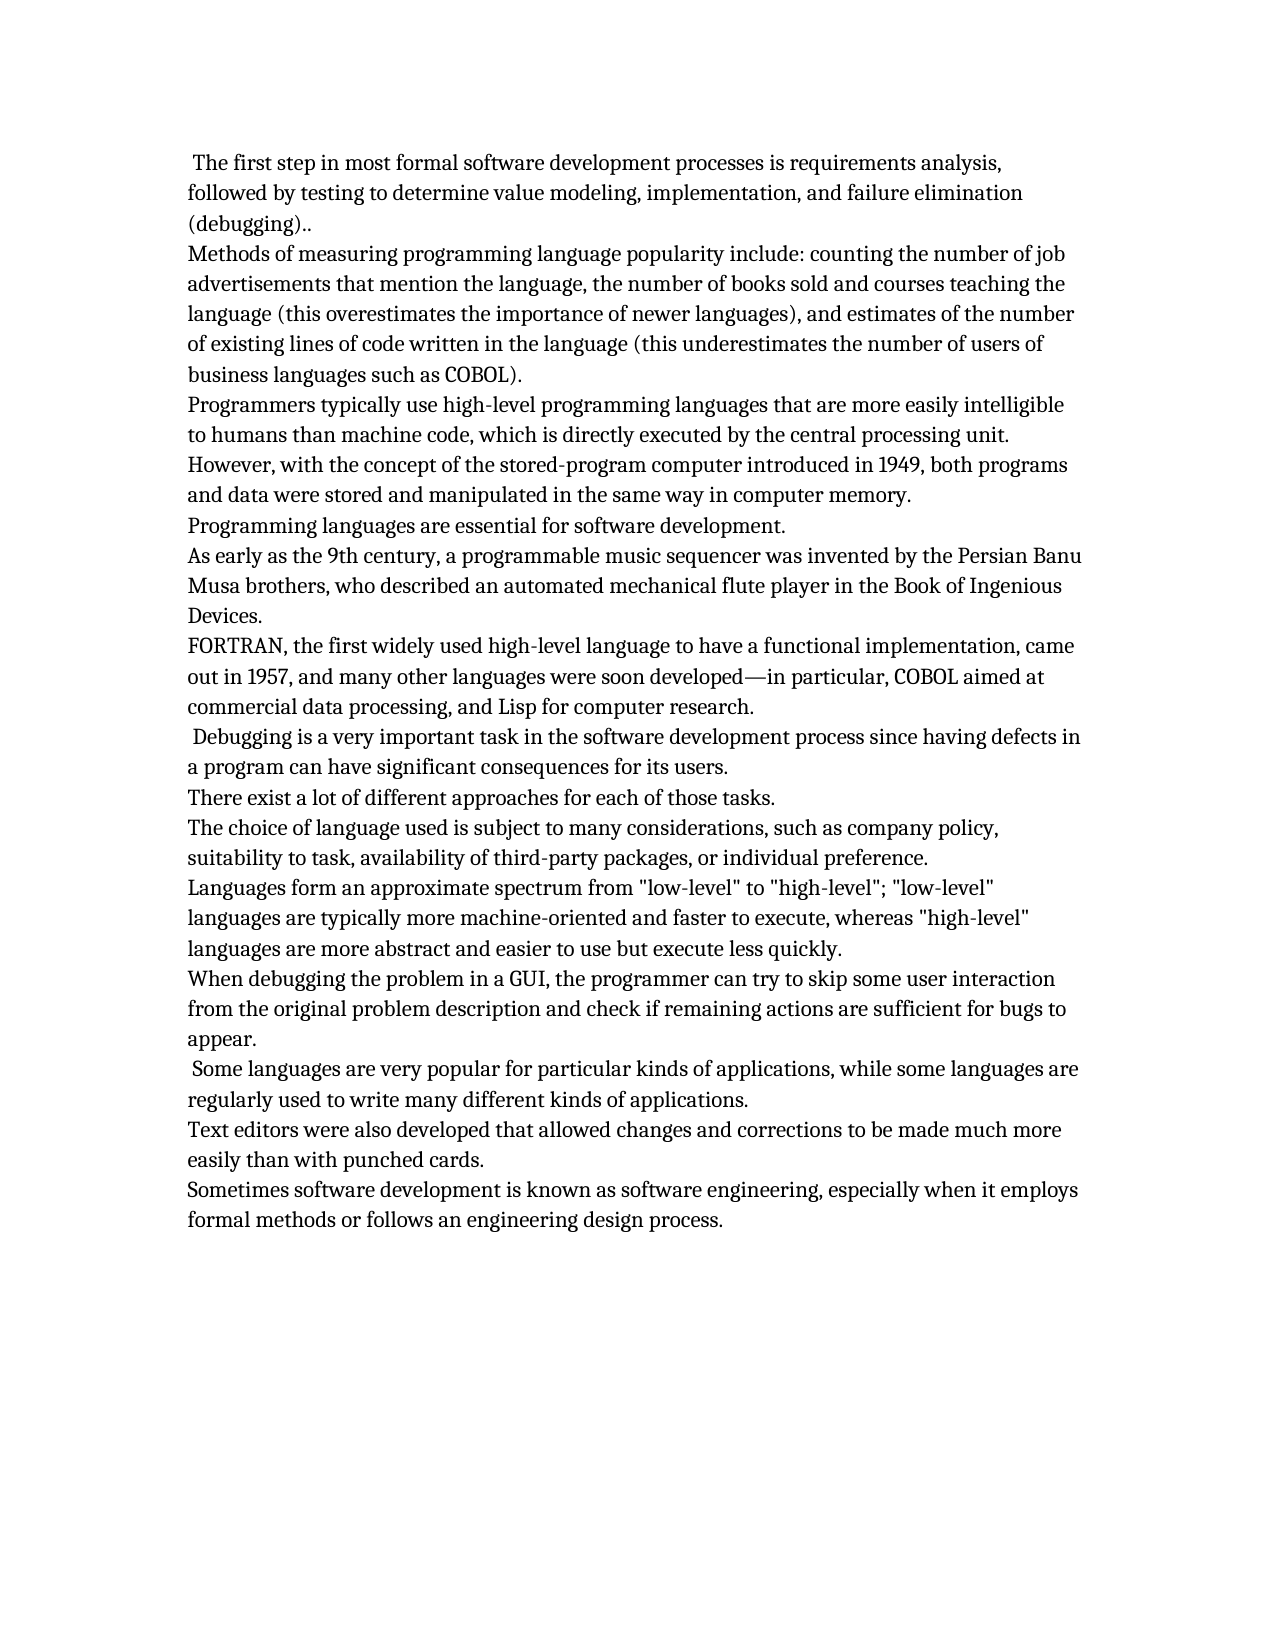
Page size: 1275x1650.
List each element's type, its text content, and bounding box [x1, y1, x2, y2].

text The first step in most formal software development processes is requirements analysis, followed by testing to determine value modeling, implementation, and failure elimination (debugging).. Methods of measuring programming language popularity include: counting the number of job advertisements that mention the language, the number of books sold and courses teaching the language (this overestimates the importance of newer languages), and estimates of the number of existing lines of code written in the language (this underestimates the number of users of business languages such as COBOL). Programmers typically use high-level programming languages that are more easily intelligible to humans than machine code, which is directly executed by the central processing unit. However, with the concept of the stored-program computer introduced in 1949, both programs and data were stored and manipulated in the same way in computer memory. Programming languages are essential for software development. As early as the 9th century, a programmable music sequencer was invented by the Persian Banu Musa brothers, who described an automated mechanical flute player in the Book of Ingenious Devices. FORTRAN, the first widely used high-level language to have a functional implementation, came out in 1957, and many other languages were soon developed—in particular, COBOL aimed at commercial data processing, and Lisp for computer research. Debugging is a very important task in the software development process since having defects in a program can have significant consequences for its users. There exist a lot of different approaches for each of those tasks. The choice of language used is subject to many considerations, such as company policy, suitability to task, availability of third-party packages, or individual preference. Languages form an approximate spectrum from "low-level" to "high-level"; "low-level" languages are typically more machine-oriented and faster to execute, whereas "high-level" languages are more abstract and easier to use but execute less quickly. When debugging the problem in a GUI, the programmer can try to skip some user interaction from the original problem description and check if remaining actions are sufficient for bugs to appear. Some languages are very popular for particular kinds of applications, while some languages are regularly used to write many different kinds of applications. Text editors were also developed that allowed changes and corrections to be made much more easily than with punched cards. Sometimes software development is known as software engineering, especially when it employs formal methods or follows an engineering design process. [187, 150, 1087, 1234]
